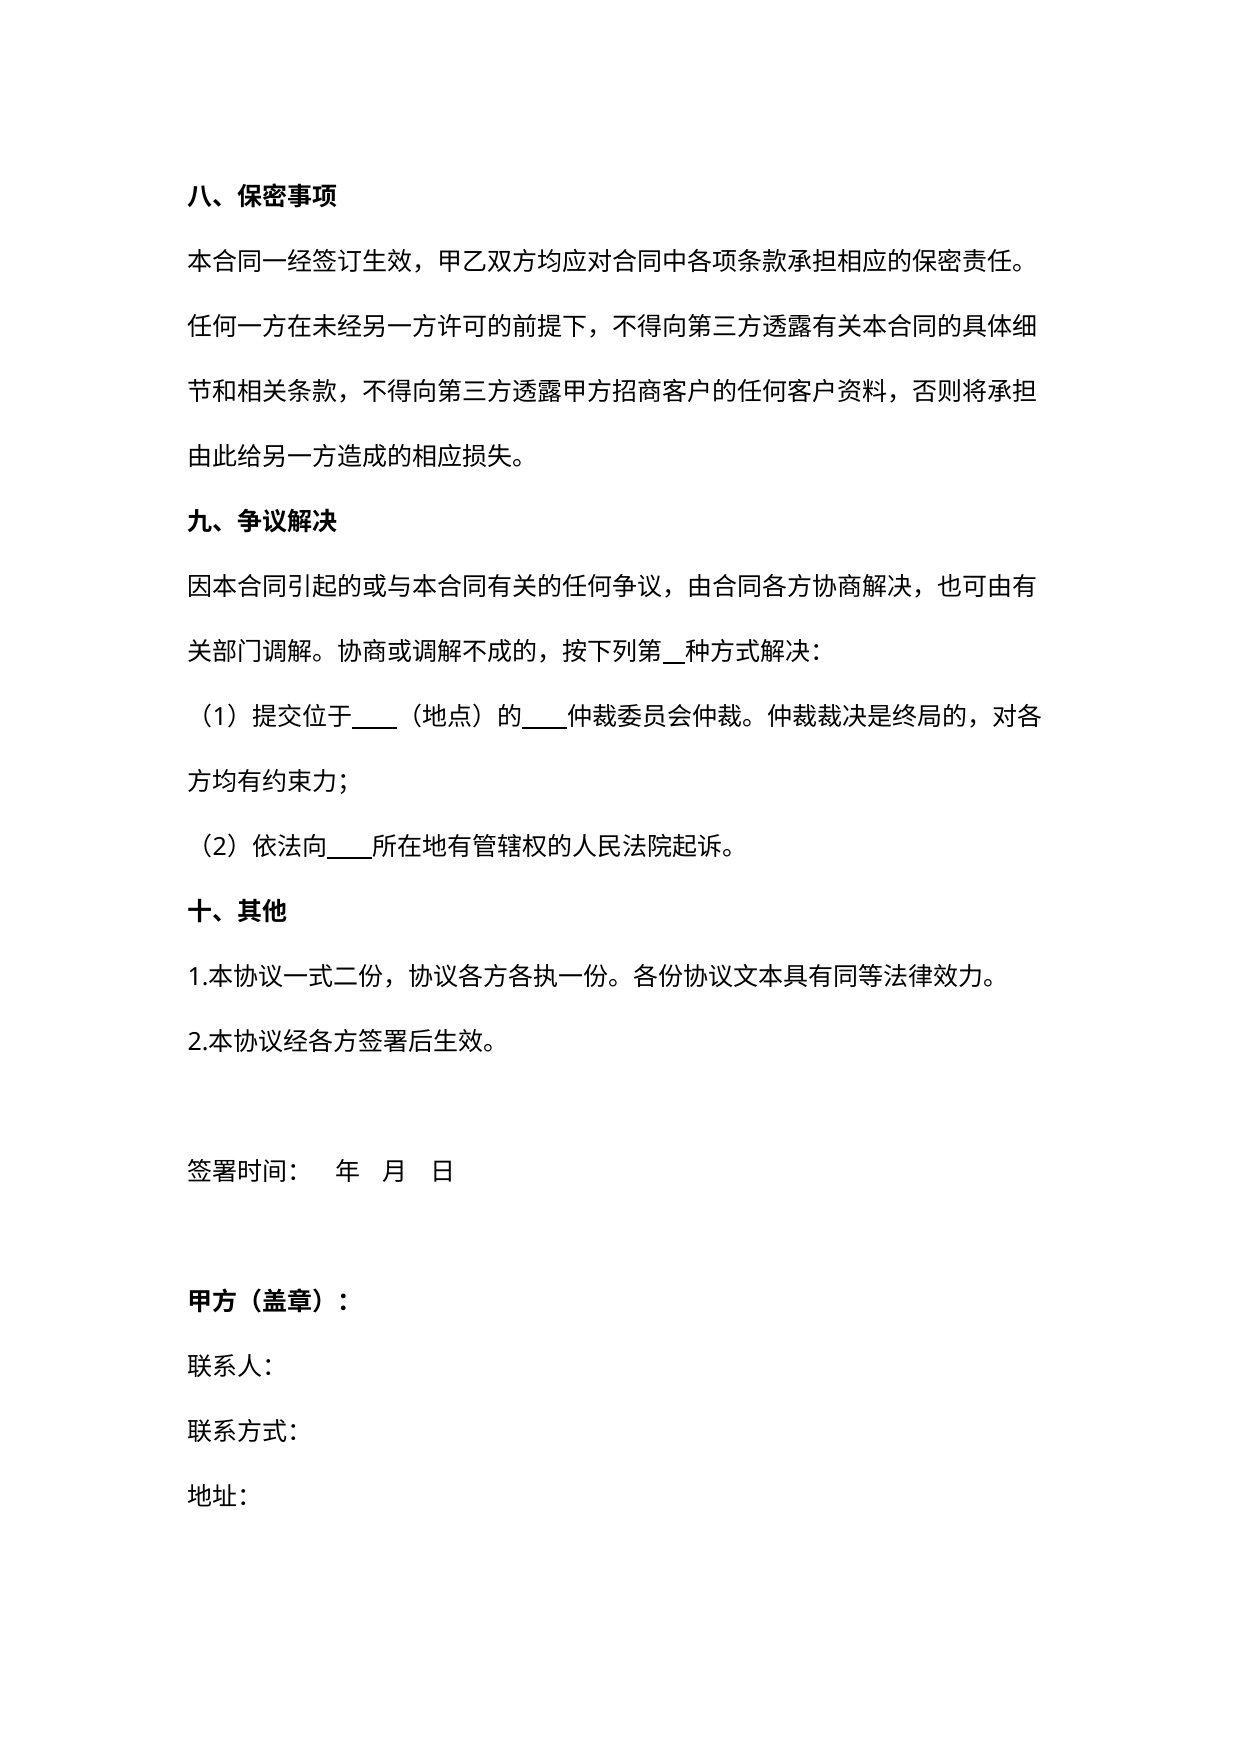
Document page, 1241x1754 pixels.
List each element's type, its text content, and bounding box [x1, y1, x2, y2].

text 本合同一经签订生效，甲乙双方均应对合同中各项条款承担相应的保密责任。任何一方在未经另一方许可的前提下，不得向第三方透露有关本合同的具体细节和相关条款，不得向第三方透露甲方招商客户的任何客户资料，否则将承担由此给另一方造成的相应损失。 [187, 227, 1053, 487]
text 甲方（盖章）： [187, 1202, 1053, 1332]
subtitle 九、争议解决 [187, 487, 1053, 552]
text 1.本协议一式二份，协议各方各执一份。各份协议文本具有同等法律效力。 [187, 942, 1053, 1007]
text 联系方式： [187, 1397, 1053, 1462]
text 地址： [187, 1462, 1053, 1527]
text 联系人： [187, 1332, 1053, 1397]
text 因本合同引起的或与本合同有关的任何争议，由合同各方协商解决，也可由有关部门调解。协商或调解不成的，按下列第 种方式解决： [187, 552, 1053, 682]
subtitle 八、保密事项 [187, 162, 1053, 227]
subtitle 十、其他 [187, 877, 1053, 942]
text （1）提交位于 （地点）的 仲裁委员会仲裁。仲裁裁决是终局的，对各方均有约束力； [187, 682, 1053, 812]
text （2）依法向 所在地有管辖权的人民法院起诉。 [187, 812, 1053, 877]
text 签署时间： 年 月 日 [187, 1137, 1053, 1202]
text 2.本协议经各方签署后生效。 [187, 1007, 1053, 1072]
